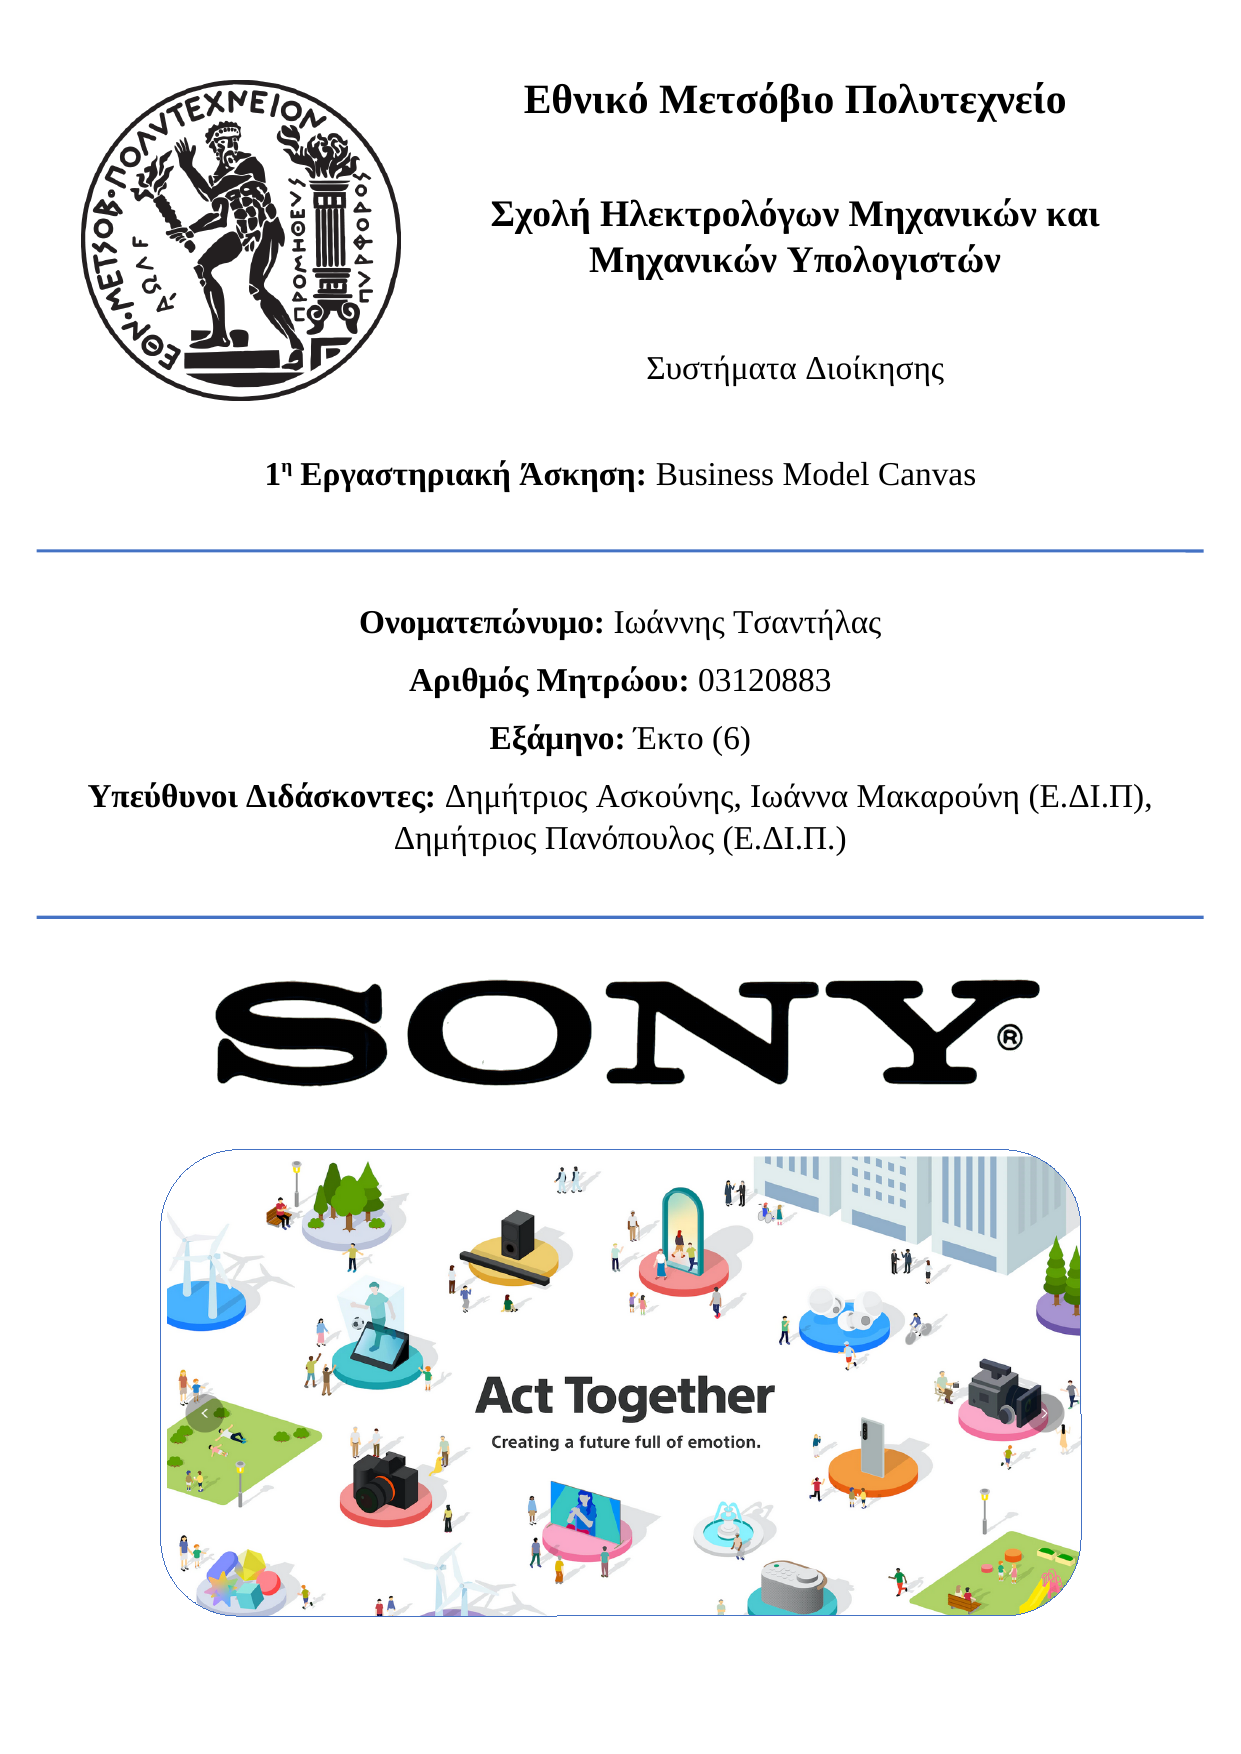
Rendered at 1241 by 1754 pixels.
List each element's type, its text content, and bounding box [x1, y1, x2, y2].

text Εθνικό Μετσόβιο Πολυτεχνείο [407, 75, 1165, 123]
text 1η Εργαστηριακή Άσκηση: Business Model Canvas [75, 454, 1165, 493]
picture [160, 1149, 1082, 1616]
picture [75, 75, 407, 407]
text Εξάμηνο: Έκτο (6) [75, 718, 1165, 757]
text Υπεύθυνοι Διδάσκοντες: Δημήτριος Ασκούνης, Ιωάννα Μακαρούνη (Ε.ΔΙ.Π), Δημήτριος Πανόπουλος (Ε.ΔΙ.Π.) [75, 777, 1165, 856]
text Συστήματα Διοίκησης [407, 348, 1165, 387]
picture [193, 948, 1058, 1109]
text Ονοματεπώνυμο: Ιωάννης Τσαντήλας [75, 602, 1165, 641]
text Αριθμός Μητρώου: 03120883 [75, 661, 1165, 699]
text Σχολή Ηλεκτρολόγων Μηχανικών και Μηχανικών Υπολογιστών [407, 191, 1165, 281]
